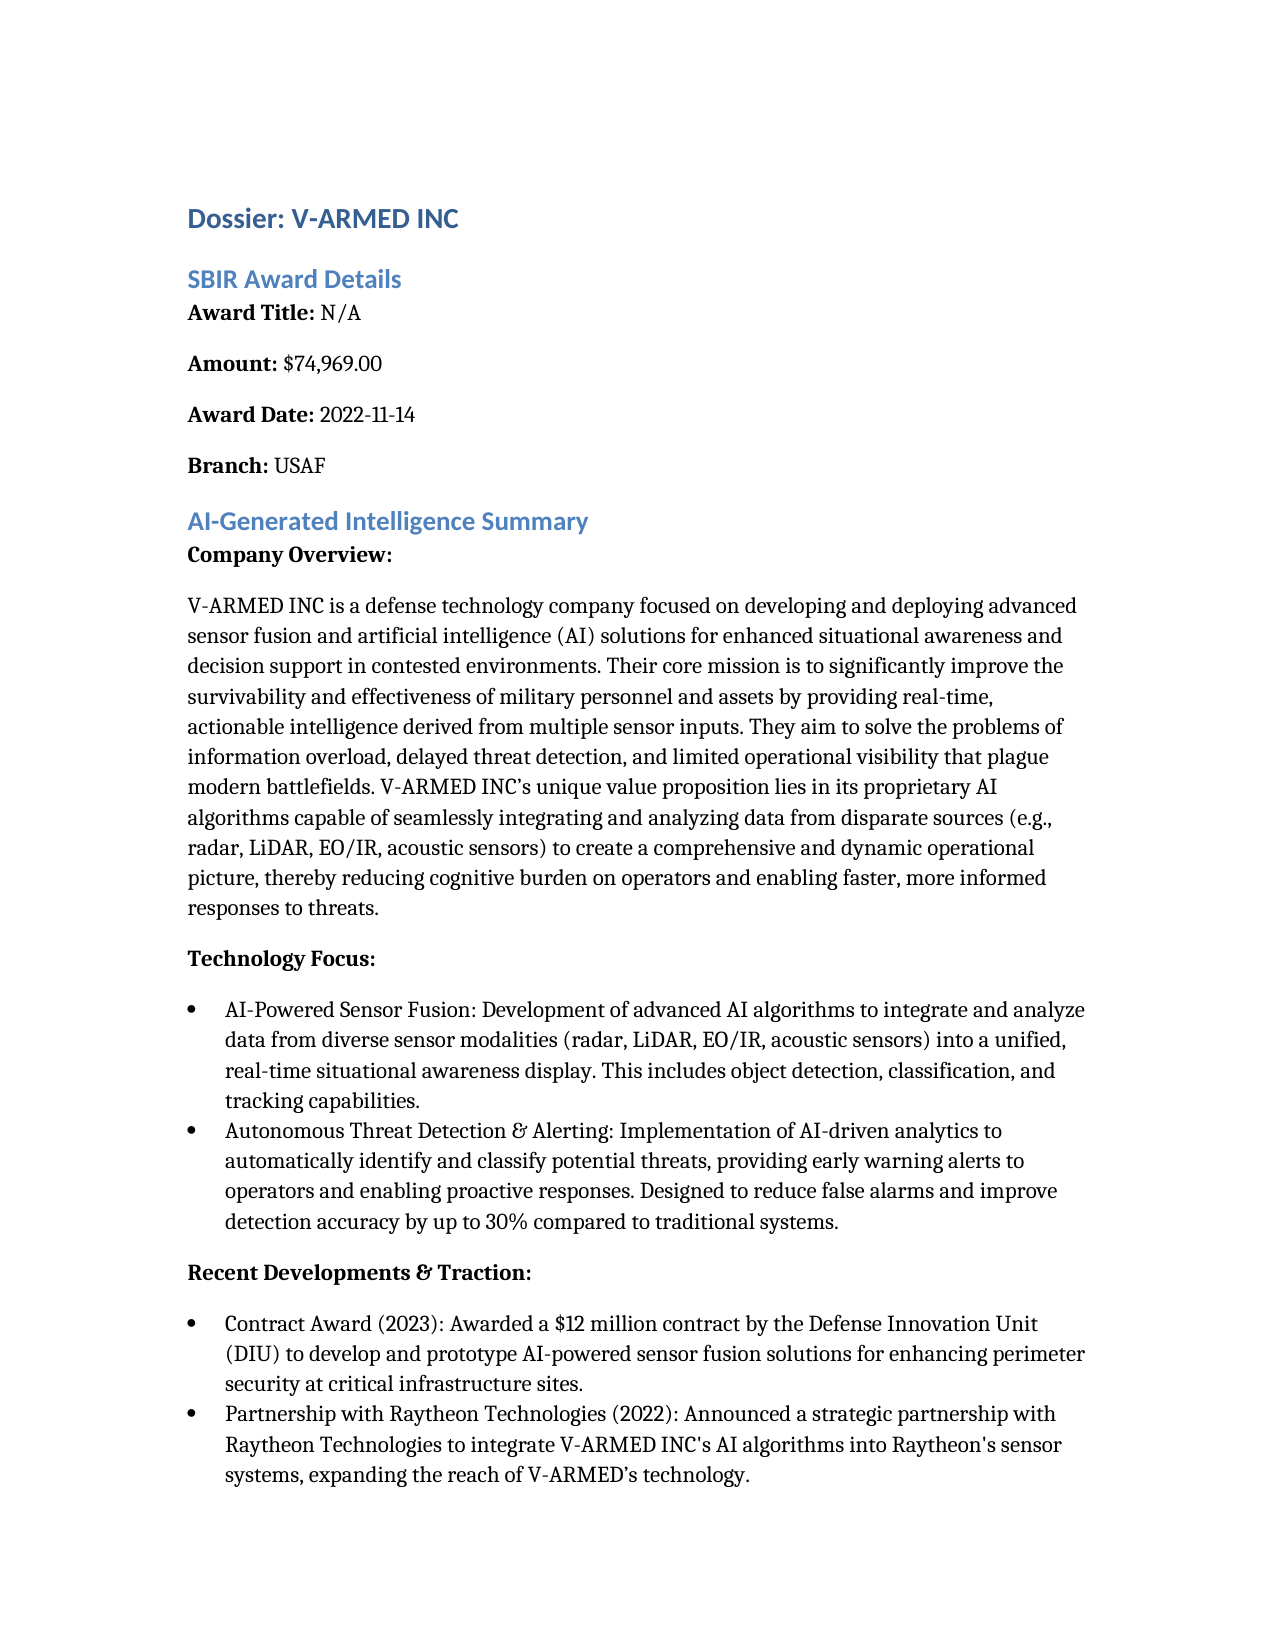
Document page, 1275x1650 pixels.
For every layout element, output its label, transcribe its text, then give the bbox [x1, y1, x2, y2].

text Company Overview: [187, 542, 1087, 568]
subtitle SBIR Award Details [187, 262, 1087, 295]
text Award Title: N/A [187, 300, 1087, 326]
text Branch: USAF [187, 453, 1087, 479]
list Contract Award (2023): Awarded a $12 million contract by the Defense Innovation Unit (DIU) to develop and prototype AI-powered sensor fusion solutions for enhancing perimeter security at critical infrastructure sites. [187, 1311, 1087, 1397]
list AI-Powered Sensor Fusion: Development of advanced AI algorithms to integrate and analyze data from diverse sensor modalities (radar, LiDAR, EO/IR, acoustic sensors) into a unified, real-time situational awareness display. This includes object detection, classification, and tracking capabilities. [187, 997, 1087, 1114]
text V-ARMED INC is a defense technology company focused on developing and deploying advanced sensor fusion and artificial intelligence (AI) solutions for enhanced situational awareness and decision support in contested environments. Their core mission is to significantly improve the survivability and effectiveness of military personnel and assets by providing real-time, actionable intelligence derived from multiple sensor inputs. They aim to solve the problems of information overload, delayed threat detection, and limited operational visibility that plague modern battlefields. V-ARMED INC’s unique value proposition lies in its proprietary AI algorithms capable of seamlessly integrating and analyzing data from disparate sources (e.g., radar, LiDAR, EO/IR, acoustic sensors) to create a comprehensive and dynamic operational picture, thereby reducing cognitive burden on operators and enabling faster, more informed responses to threats. [187, 593, 1087, 921]
list Autonomous Threat Detection & Alerting: Implementation of AI-driven analytics to automatically identify and classify potential threats, providing early warning alerts to operators and enabling proactive responses. Designed to reduce false alarms and improve detection accuracy by up to 30% compared to traditional systems. [187, 1118, 1087, 1235]
subtitle Dossier: V-ARMED INC [187, 200, 1087, 236]
subtitle AI-Generated Intelligence Summary [187, 504, 1087, 537]
text Recent Developments & Traction: [187, 1259, 1087, 1286]
text Award Date: 2022-11-14 [187, 402, 1087, 428]
text Amount: $74,969.00 [187, 351, 1087, 377]
list Partnership with Raytheon Technologies (2022): Announced a strategic partnership with Raytheon Technologies to integrate V-ARMED INC's AI algorithms into Raytheon's sensor systems, expanding the reach of V-ARMED’s technology. [187, 1401, 1087, 1488]
text Technology Focus: [187, 946, 1087, 972]
